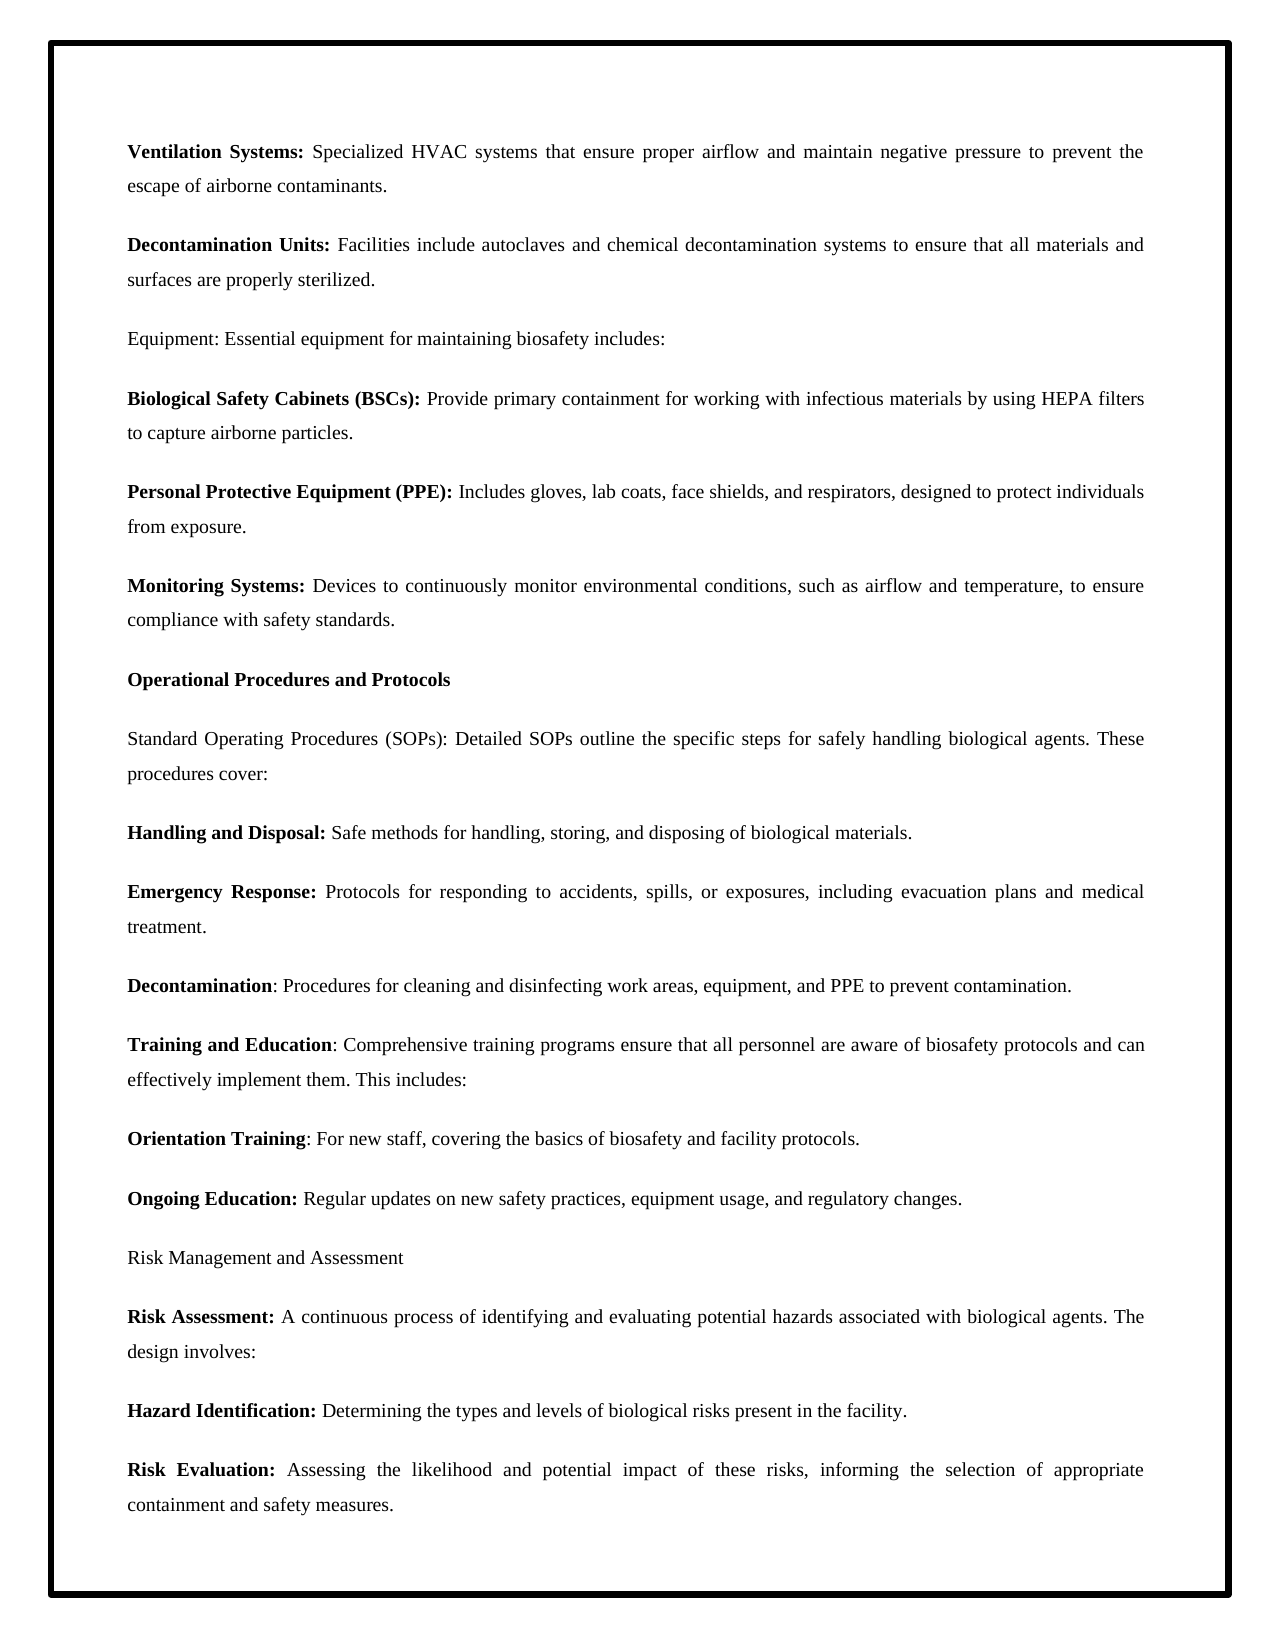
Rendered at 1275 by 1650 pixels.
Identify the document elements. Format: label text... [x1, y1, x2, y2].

text Decontamination: Procedures for cleaning and disinfecting work areas, equipment, and PPE to prevent contamination. [127, 974, 1146, 997]
text Ongoing Education: Regular updates on new safety practices, equipment usage, and regulatory changes. [127, 1186, 1146, 1209]
text Personal Protective Equipment (PPE): Includes gloves, lab coats, face shields, and respirators, designed to protect individuals from exposure. [127, 480, 1146, 537]
text Emergency Response: Protocols for responding to accidents, spills, or exposures, including evacuation plans and medical treatment. [127, 880, 1146, 937]
text Handling and Disposal: Safe methods for handling, storing, and disposing of biological materials. [127, 821, 1146, 844]
text Operational Procedures and Protocols [127, 668, 1146, 691]
text Biological Safety Cabinets (BSCs): Provide primary containment for working with infectious materials by using HEPA filters to capture airborne particles. [127, 386, 1146, 444]
text Orientation Training: For new staff, covering the basics of biosafety and facility protocols. [127, 1127, 1146, 1150]
text Risk Management and Assessment [127, 1246, 1146, 1269]
text Monitoring Systems: Devices to continuously monitor environmental conditions, such as airflow and temperature, to ensure compliance with safety standards. [127, 574, 1146, 631]
text Standard Operating Procedures (SOPs): Detailed SOPs outline the specific steps for safely handling biological agents. These procedures cover: [127, 727, 1146, 784]
text Training and Education: Comprehensive training programs ensure that all personnel are aware of biosafety protocols and can effectively implement them. This includes: [127, 1033, 1146, 1091]
text Decontamination Units: Facilities include autoclaves and chemical decontamination systems to ensure that all materials and surfaces are properly sterilized. [127, 233, 1146, 291]
text Risk Evaluation: Assessing the likelihood and potential impact of these risks, informing the selection of appropriate containment and safety measures. [127, 1458, 1146, 1516]
text Hazard Identification: Determining the types and levels of biological risks present in the facility. [127, 1399, 1146, 1422]
text Ventilation Systems: Specialized HVAC systems that ensure proper airflow and maintain negative pressure to prevent the escape of airborne contaminants. [127, 139, 1146, 197]
text Equipment: Essential equipment for maintaining biosafety includes: [127, 327, 1146, 350]
text Risk Assessment: A continuous process of identifying and evaluating potential hazards associated with biological agents. The design involves: [127, 1305, 1146, 1362]
